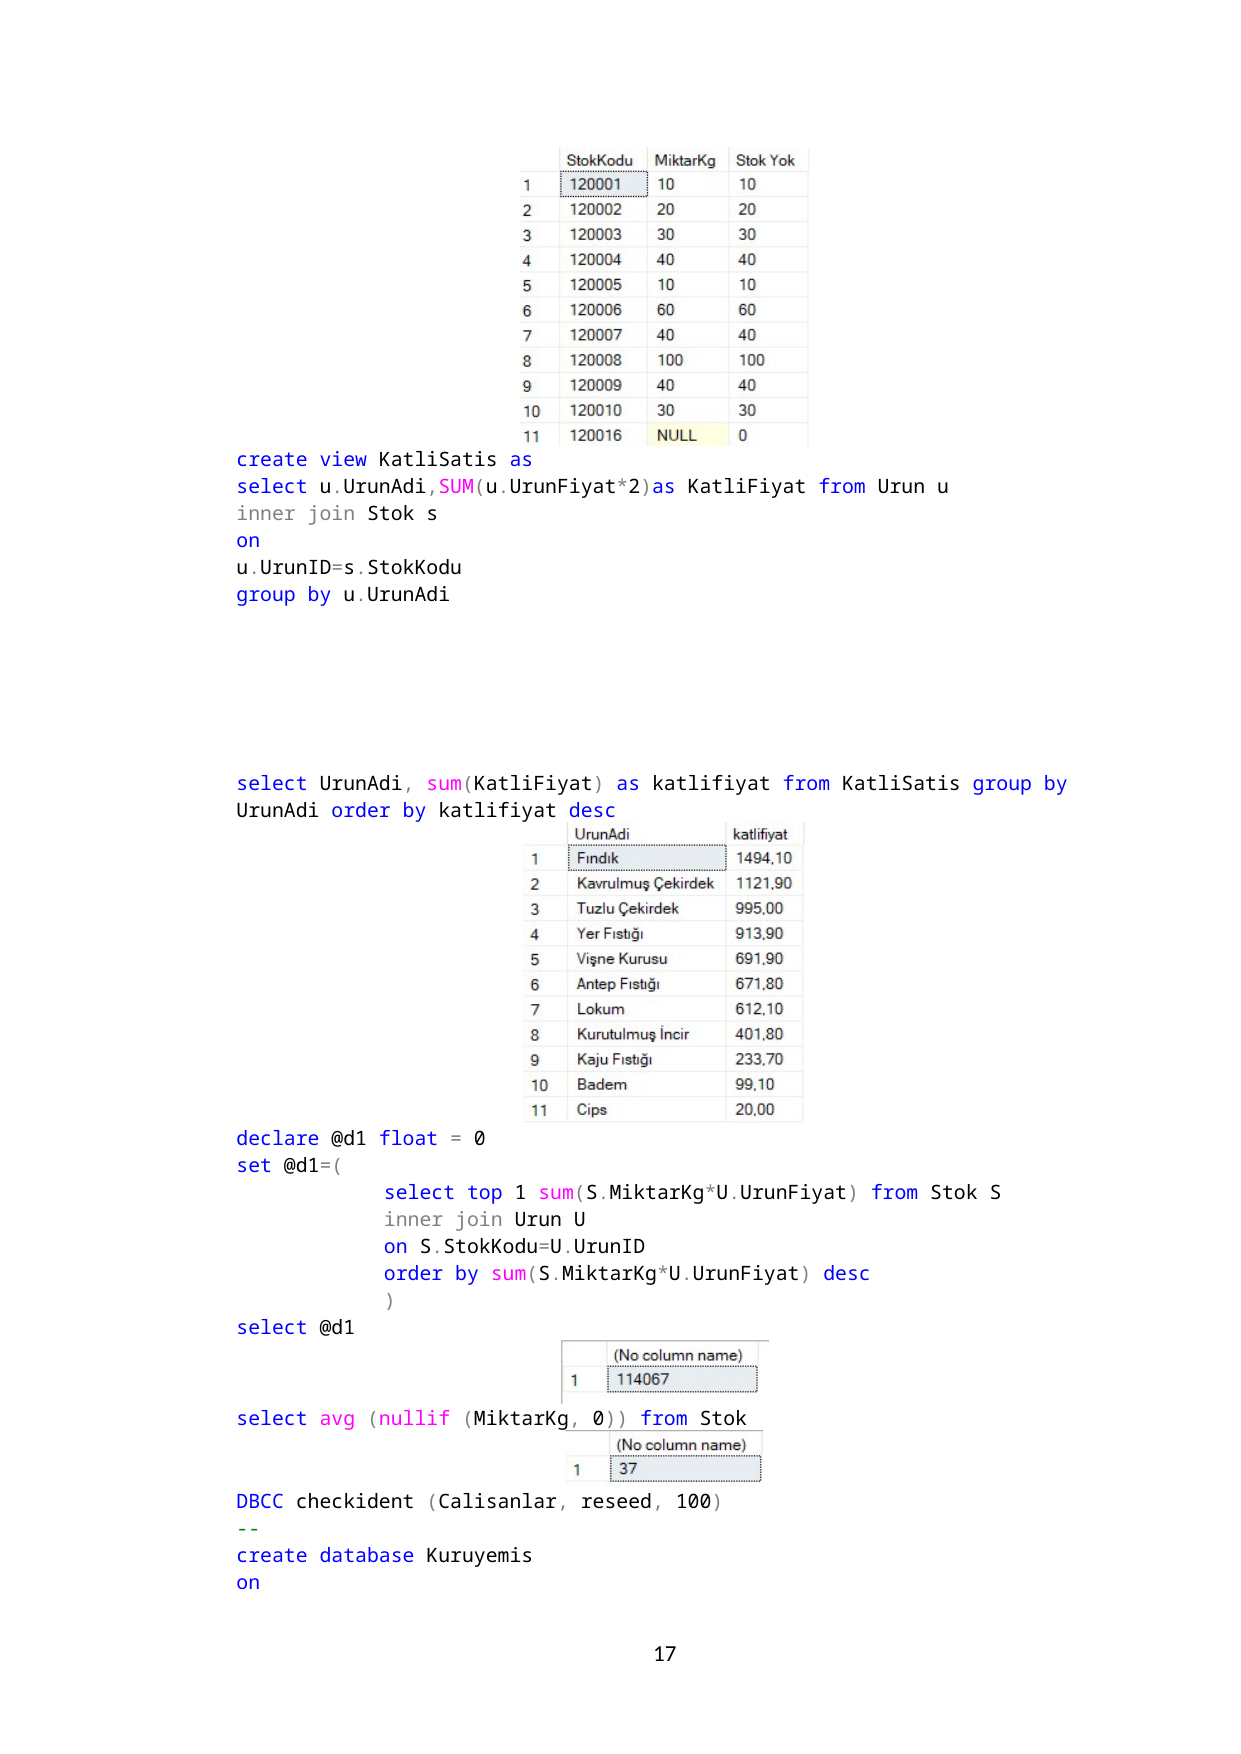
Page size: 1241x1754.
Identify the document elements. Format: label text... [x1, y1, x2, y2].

picture [565, 1430, 764, 1487]
text create database Kuruyemis [236, 1541, 1092, 1568]
text select top 1 sum(S.MiktarKg*U.UrunFiyat) from Stok S [236, 1178, 1092, 1205]
text create view KatliSatis as [236, 445, 1092, 472]
text select UrunAdi, sum(KatliFiyat) as katlifiyat from KatliSatis group by UrunAdi order by katlifiyat desc [236, 769, 1092, 823]
text ) [236, 1286, 1092, 1313]
text on [236, 1568, 1092, 1595]
text select @d1 [236, 1313, 1092, 1340]
text select u.UrunAdi,SUM(u.UrunFiyat*2)as KatliFiyat from Urun u [236, 472, 1092, 499]
text u.UrunID=s.StokKodu [236, 553, 1092, 580]
text declare @d1 float = 0 [236, 1124, 1092, 1151]
text set @d1=( [236, 1151, 1092, 1178]
text on S.StokKodu=U.UrunID [236, 1232, 1092, 1259]
picture [560, 1340, 769, 1404]
picture [519, 147, 810, 446]
text select avg (nullif (MiktarKg, 0)) from Stok [236, 1404, 1092, 1431]
text inner join Stok s [236, 499, 1092, 526]
text group by u.UrunAdi [236, 580, 1092, 607]
picture [523, 822, 805, 1125]
text on [236, 526, 1092, 553]
text -- [236, 1514, 1092, 1541]
text DBCC checkident (Calisanlar, reseed, 100) [236, 1487, 1092, 1514]
text order by sum(S.MiktarKg*U.UrunFiyat) desc [236, 1259, 1092, 1286]
text inner join Urun U [236, 1205, 1092, 1232]
